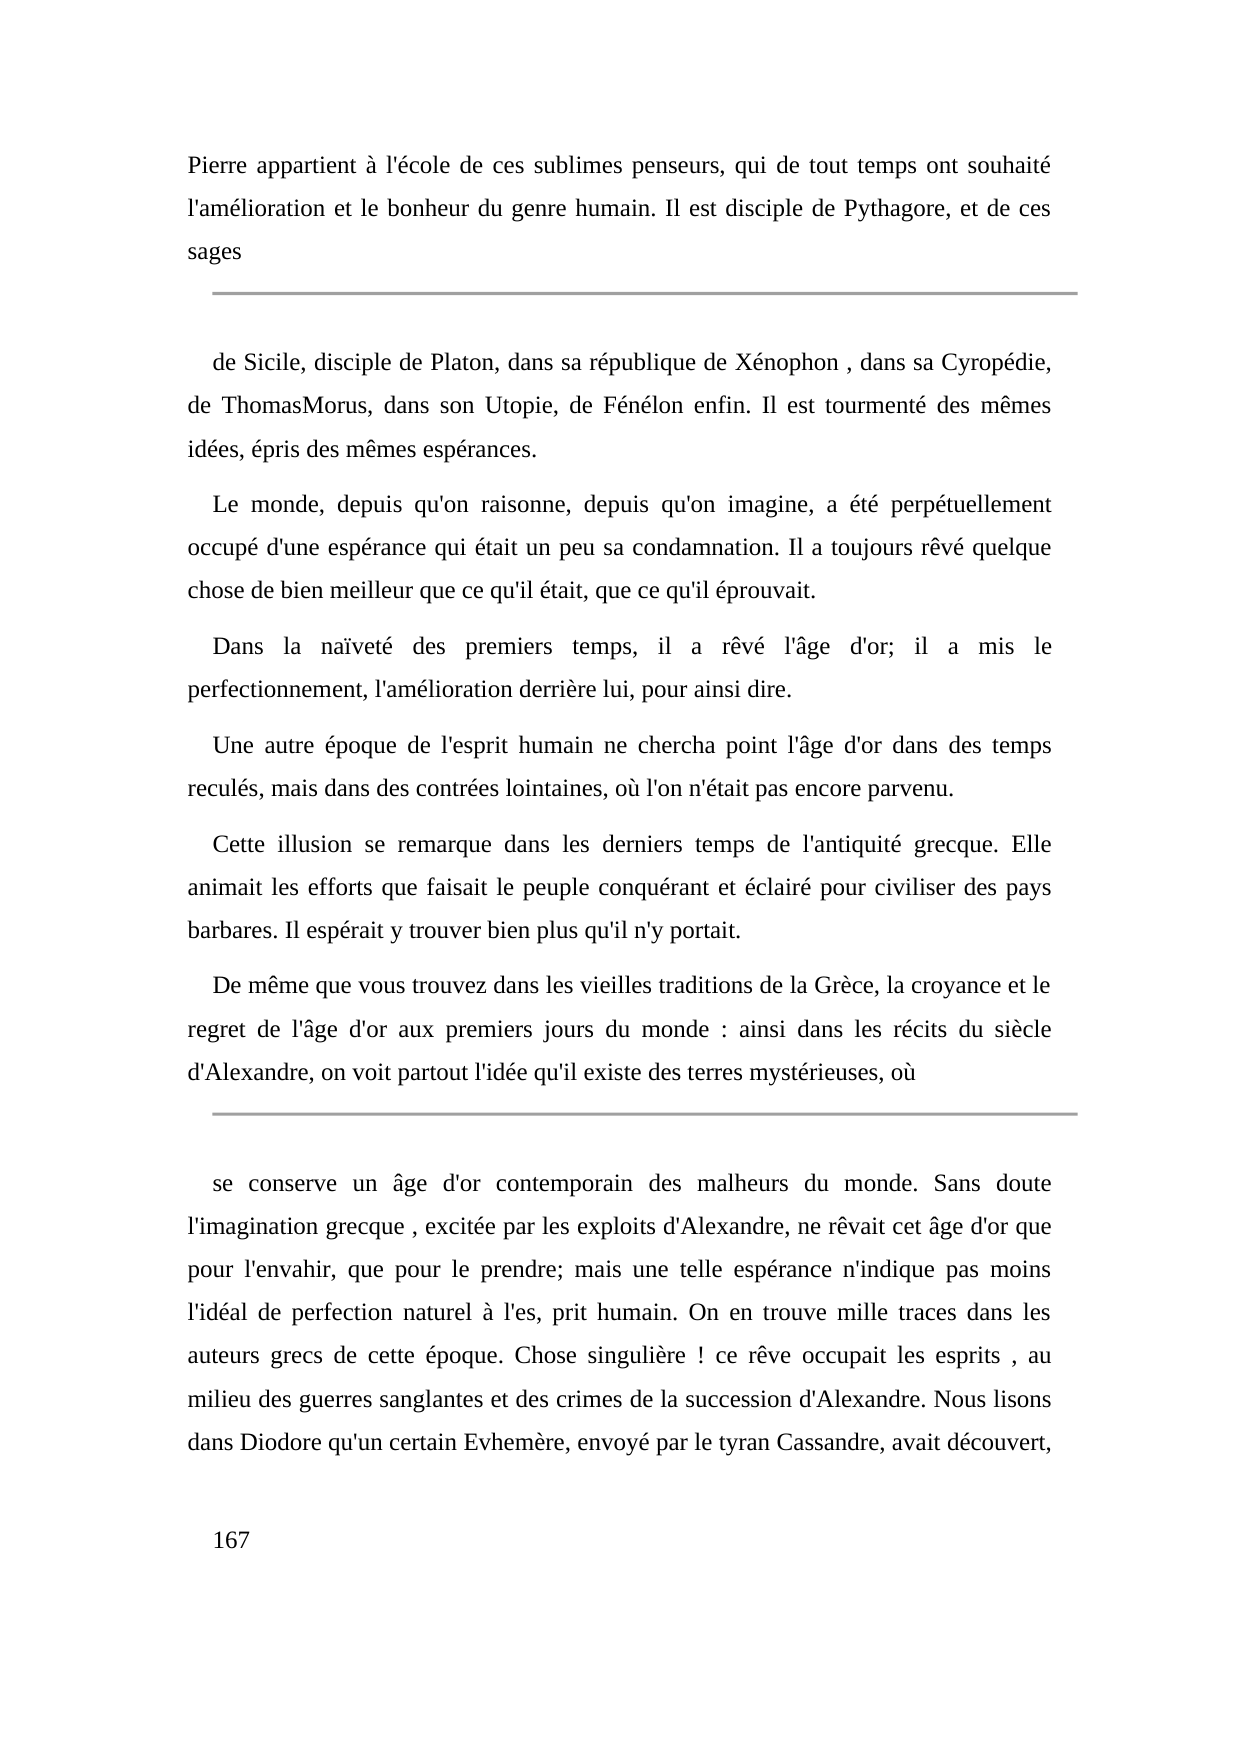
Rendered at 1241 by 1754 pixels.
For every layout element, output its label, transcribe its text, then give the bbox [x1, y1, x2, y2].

text Dans la naïveté des premiers temps, il a rêvé l'âge d'or; il a mis le perfectionnement, l'amélioration derrière lui, pour ainsi dire. [187, 631, 1053, 703]
text Cette illusion se remarque dans les derniers temps de l'antiquité grecque. Elle animait les efforts que faisait le peuple conquérant et éclairé pour civiliser des pays barbares. Il espérait y trouver bien plus qu'il n'y portait. [187, 829, 1053, 944]
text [187, 150, 1053, 265]
text Le monde, depuis qu'on raisonne, depuis qu'on imagine, a été perpétuellement occupé d'une espérance qui était un peu sa condamnation. Il a toujours rêvé quelque chose de bien meilleur que ce qu'il était, que ce qu'il éprouvait. [187, 489, 1053, 604]
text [187, 1168, 1053, 1456]
text De même que vous trouvez dans les vieilles traditions de la Grèce, la croyance et le regret de l'âge d'or aux premiers jours du monde : ainsi dans les récits du siècle d'Alexandre, on voit partout l'idée qu'il existe des terres mystérieuses, où [187, 971, 1053, 1086]
text de Sicile, disciple de Platon, dans sa république de Xénophon , dans sa Cyropédie, de ThomasMorus, dans son Utopie, de Fénélon enfin. Il est tourmenté des mêmes idées, épris des mêmes espérances. [187, 347, 1053, 462]
text Une autre époque de l'esprit humain ne chercha point l'âge d'or dans des temps reculés, mais dans des contrées lointaines, où l'on n'était pas encore parvenu. [187, 730, 1053, 802]
